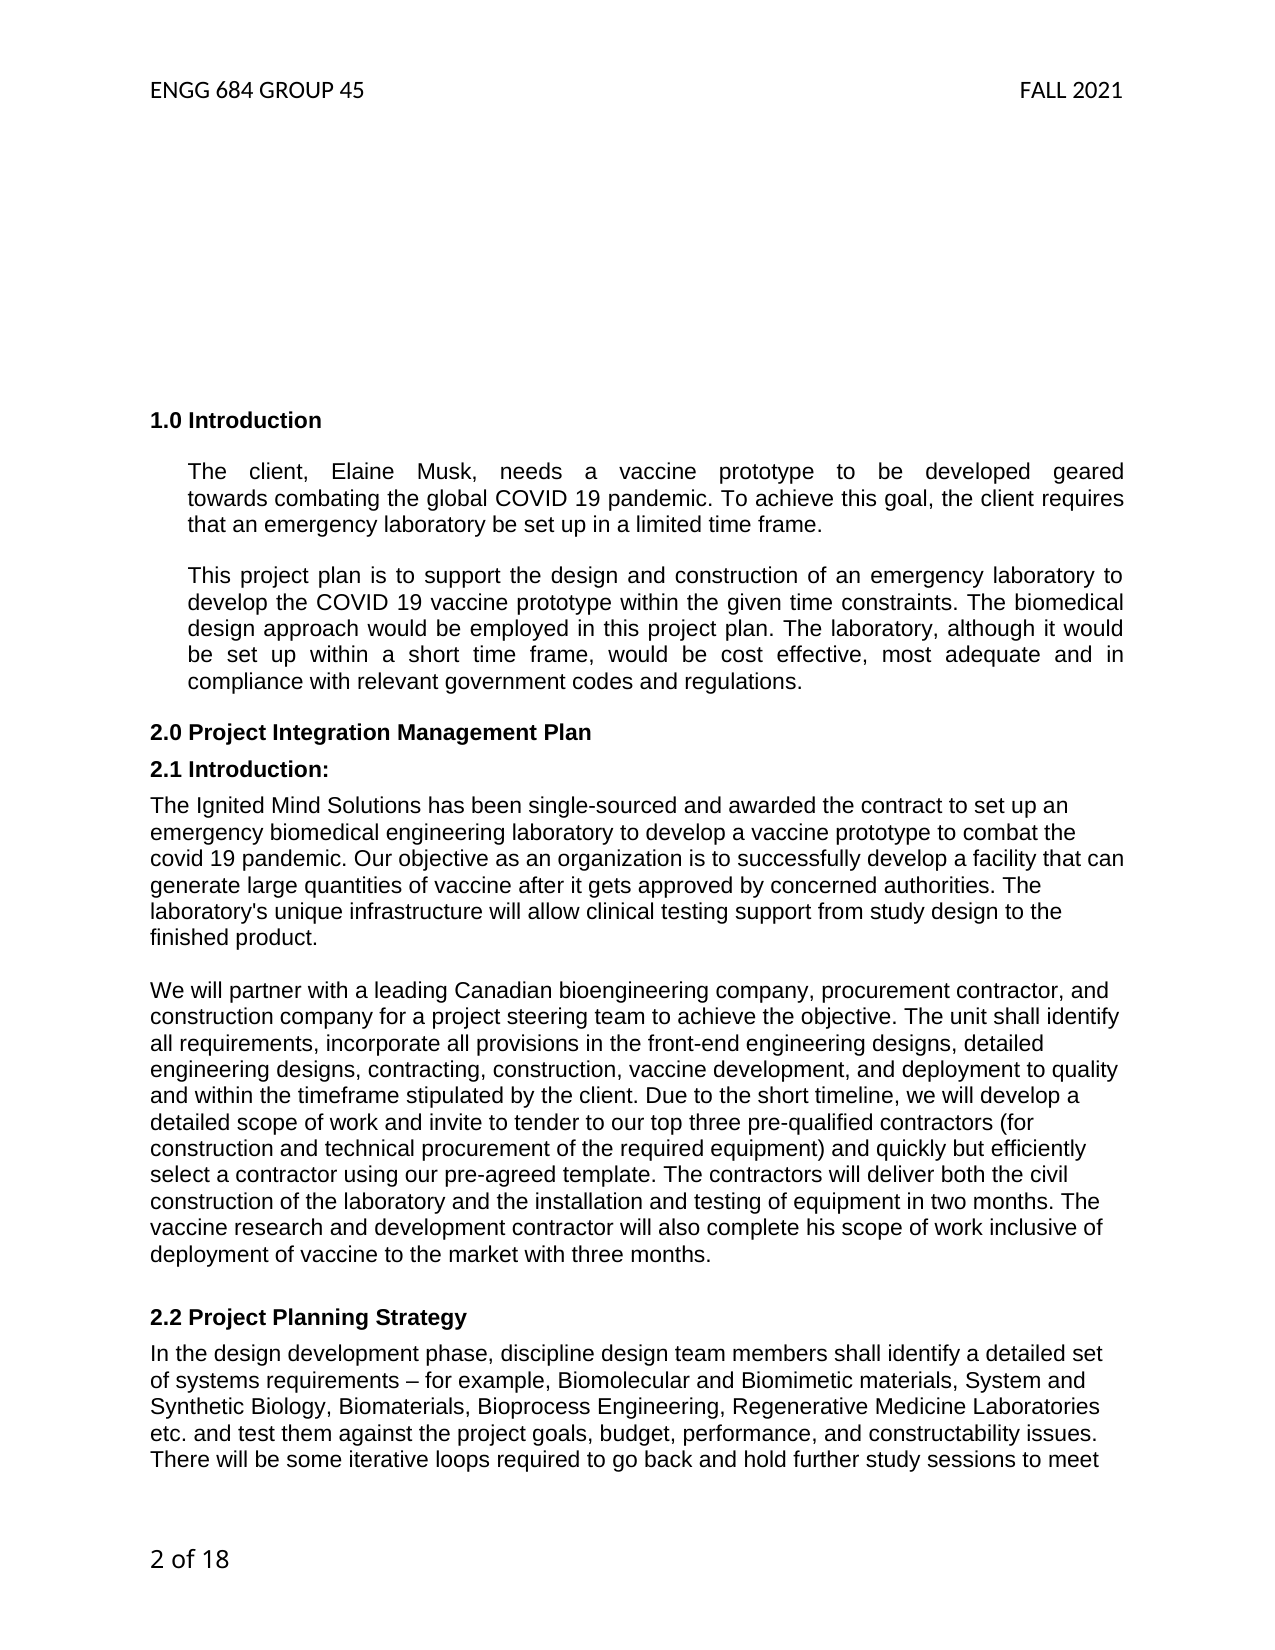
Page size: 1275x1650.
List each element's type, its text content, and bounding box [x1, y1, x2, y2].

subtitle 1.0 Introduction [150, 407, 1125, 433]
text We will partner with a leading Canadian bioengineering company, procurement contractor, and construction company for a project steering team to achieve the objective. The unit shall identify all requirements, incorporate all provisions in the front-end engineering designs, detailed engineering designs, contracting, construction, vaccine development, and deployment to quality and within the timeframe stipulated by the client. Due to the short timeline, we will develop a detailed scope of work and invite to tender to our top three pre-qualified contractors (for construction and technical procurement of the required equipment) and quickly but efficiently select a contractor using our pre-agreed template. The contractors will deliver both the civil construction of the laboratory and the installation and testing of equipment in two months. The vaccine research and development contractor will also complete his scope of work inclusive of deployment of vaccine to the market with three months. [150, 977, 1125, 1267]
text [150, 1340, 1125, 1472]
subtitle 2.0 Project Integration Management Plan [150, 719, 1125, 745]
text The Ignited Mind Solutions has been single-sourced and awarded the contract to set up an emergency biomedical engineering laboratory to develop a vaccine prototype to combat the covid 19 pandemic. Our objective as an organization is to successfully develop a facility that can generate large quantities of vaccine after it gets approved by concerned authorities. The laboratory's unique infrastructure will allow clinical testing support from study design to the finished product. [150, 792, 1125, 951]
subtitle 2.2 Project Planning Strategy [150, 1304, 1125, 1330]
text The client, Elaine Musk, needs a vaccine prototype to be developed geared towards combating the global COVID 19 pandemic. To achieve this goal, the client requires that an emergency laboratory be set up in a limited time frame. [187, 458, 1125, 537]
text This project plan is to support the design and construction of an emergency laboratory to develop the COVID 19 vaccine prototype within the given time constraints. The biomedical design approach would be employed in this project plan. The laboratory, although it would be set up within a short time frame, would be cost effective, most adequate and in compliance with relevant government codes and regulations. [187, 562, 1125, 694]
subtitle 2.1 Introduction: [150, 756, 1125, 782]
